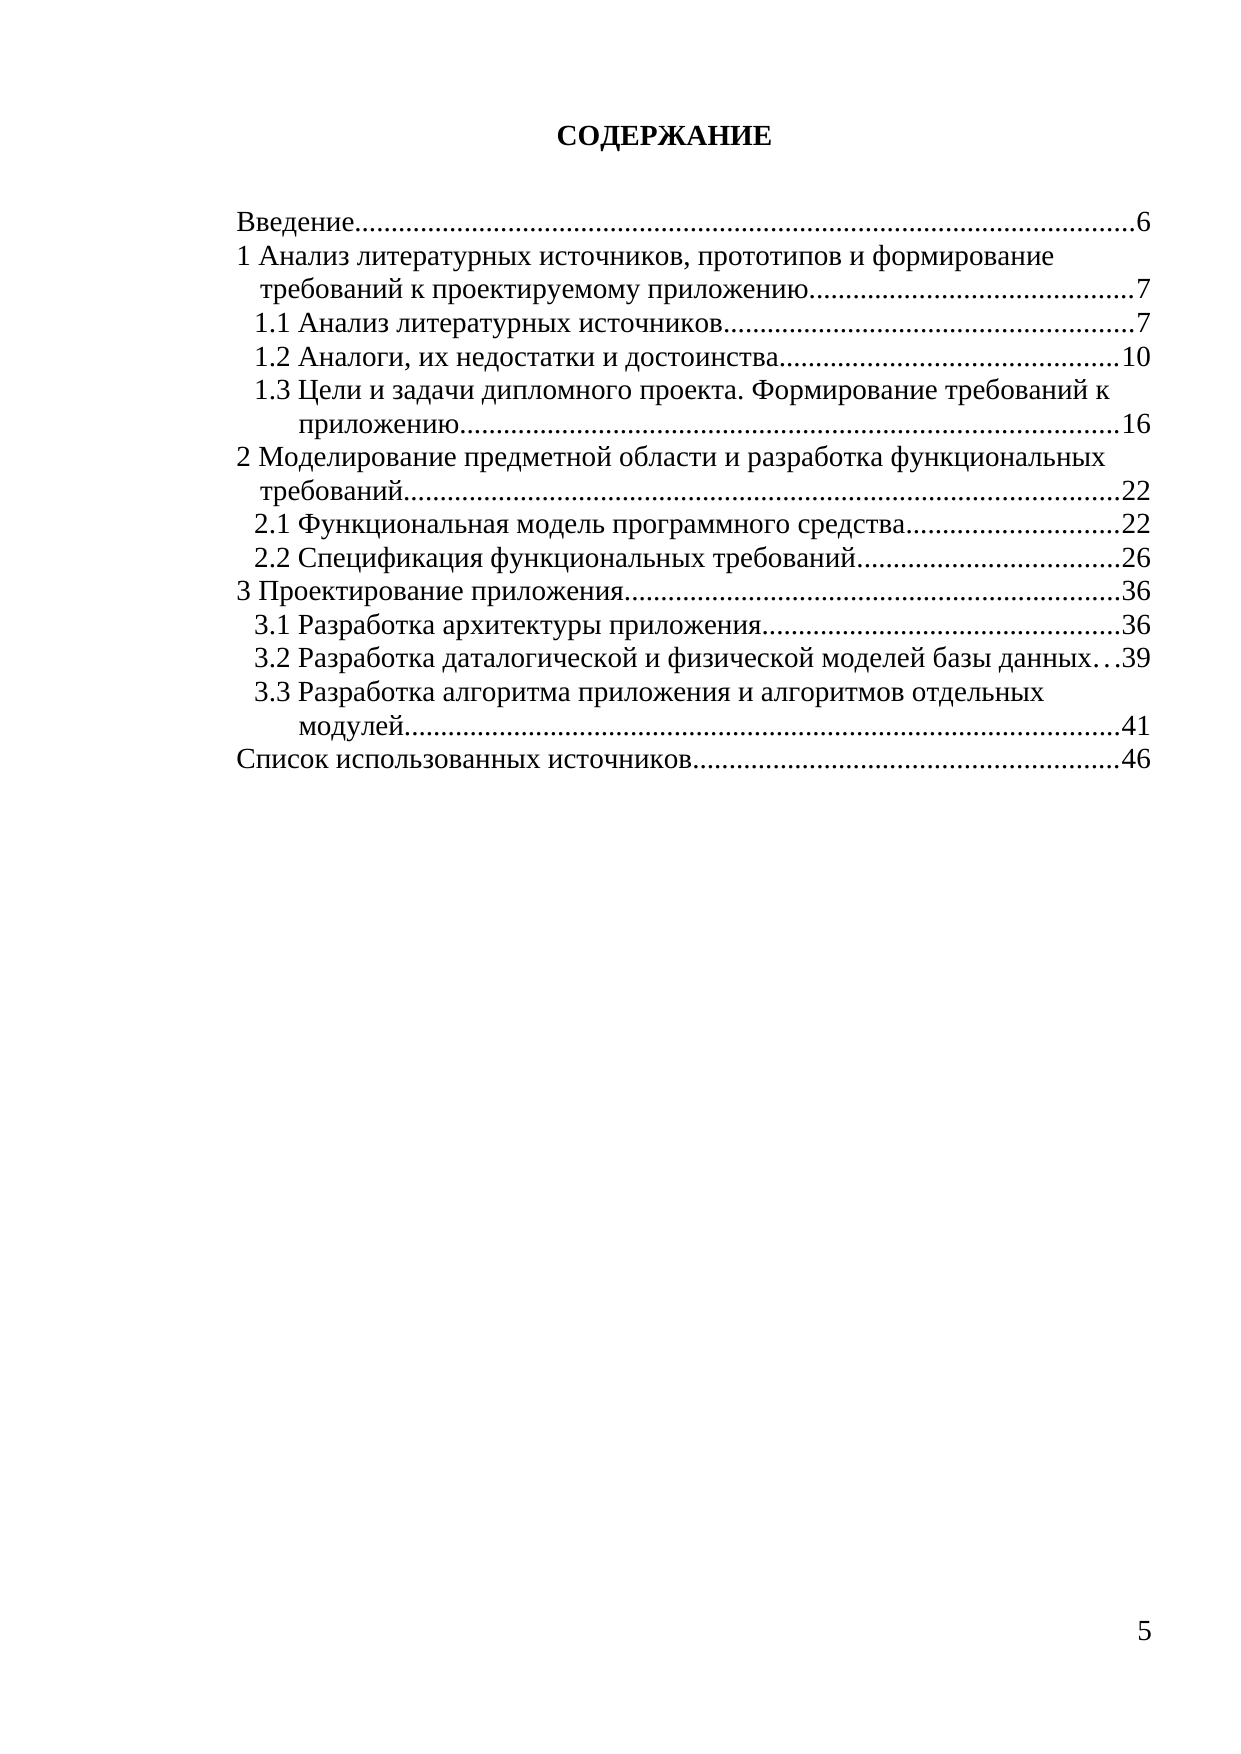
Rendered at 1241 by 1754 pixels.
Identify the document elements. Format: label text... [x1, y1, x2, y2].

text 2.2 Спецификация функциональных требований 26 [254, 540, 1152, 573]
text 1.1 Анализ литературных источников 7 [254, 305, 1152, 339]
text Список использованных источников 46 [236, 741, 1152, 775]
text Введение 6 [236, 204, 1152, 238]
text 1 Анализ литературных источников, прототипов и формирование требований к проектируемому приложению. 7 [236, 238, 1152, 305]
text 1.2 Аналоги, их недостатки и достоинства 10 [254, 339, 1152, 372]
text 1.3 Цели и задачи дипломного проекта. Формирование требований к приложению 16 [254, 372, 1152, 439]
text 3 Проектирование приложения 36 [236, 573, 1152, 607]
text 3.2 Разработка даталогической и физической моделей базы данных 39 [254, 641, 1152, 674]
text 2.1 Функциональная модель программного средства 22 [254, 506, 1152, 540]
text 2 Моделирование предметной области и разработка функциональных требований 22 [236, 439, 1152, 506]
text 3.1 Разработка архитектуры приложения 36 [254, 607, 1152, 641]
text СОДЕРЖАНИЕ [177, 118, 1152, 152]
text 3.3 Разработка алгоритма приложения и алгоритмов отдельных модулей 41 [254, 674, 1152, 741]
